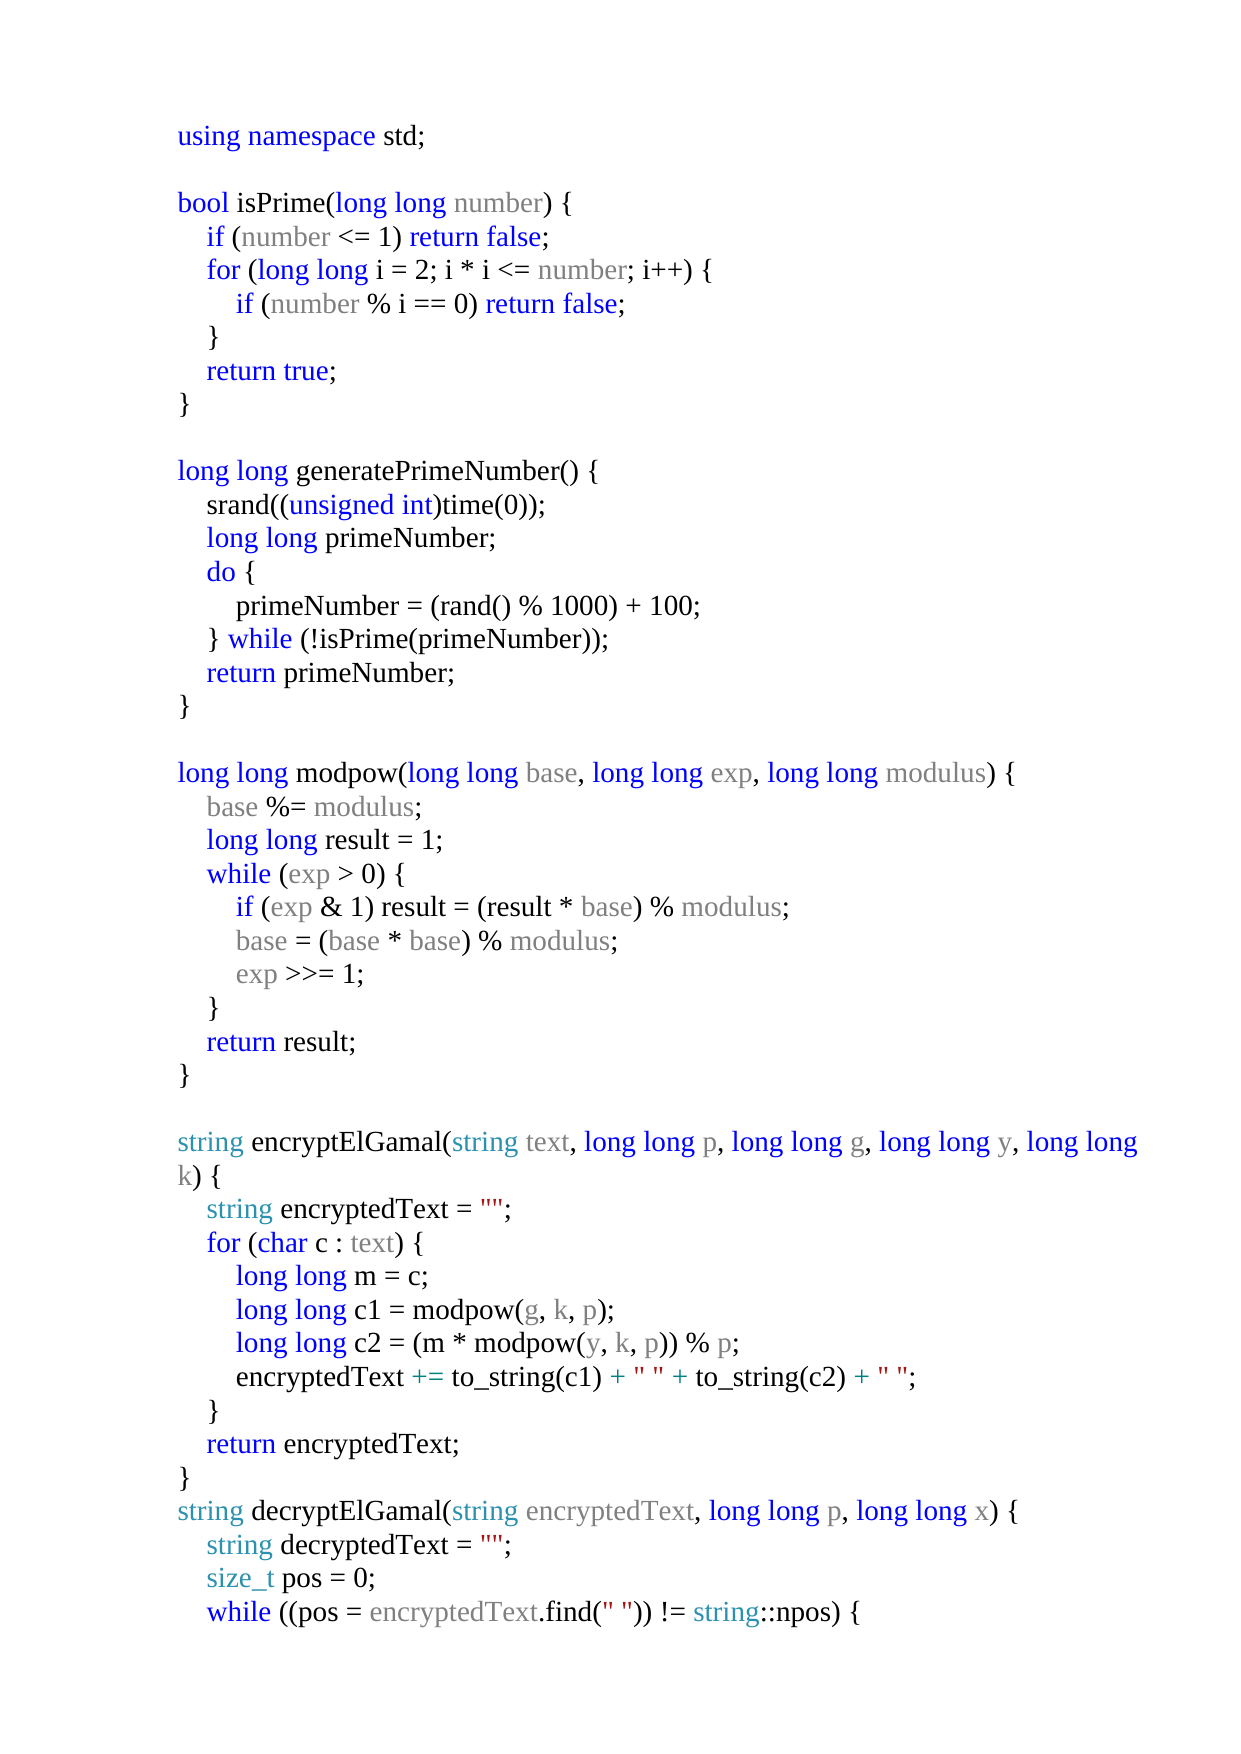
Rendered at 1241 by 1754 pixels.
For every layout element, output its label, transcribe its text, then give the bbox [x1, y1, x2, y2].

text if (exp & 1) result = (result * base) % modulus; [177, 889, 1152, 923]
text bool isPrime(long long number) { [177, 185, 1152, 219]
text for (char c : text) { [177, 1225, 1152, 1258]
text srand((unsigned int)time(0)); [177, 487, 1152, 521]
text string encryptElGamal(string text, long long p, long long g, long long y, long long k) { [177, 1124, 1152, 1191]
text return result; [177, 1024, 1152, 1057]
text base %= modulus; [177, 789, 1152, 822]
text for (long long i = 2; i * i <= number; i++) { [177, 252, 1152, 286]
text } [177, 386, 1152, 420]
text while ((pos = encryptedText.find(" ")) != string::npos) { [177, 1594, 1152, 1627]
text if (number % i == 0) return false; [177, 286, 1152, 319]
text } [177, 1393, 1152, 1426]
text string decryptElGamal(string encryptedText, long long p, long long x) { [177, 1493, 1152, 1527]
text } [177, 1057, 1152, 1091]
text long long result = 1; [177, 822, 1152, 856]
text } [177, 990, 1152, 1024]
text long long generatePrimeNumber() { [177, 453, 1152, 487]
text size_t pos = 0; [177, 1560, 1152, 1594]
text if (number <= 1) return false; [177, 219, 1152, 252]
text primeNumber = (rand() % 1000) + 100; [177, 588, 1152, 621]
text long long modpow(long long base, long long exp, long long modulus) { [177, 755, 1152, 789]
text using namespace std; [177, 118, 1152, 152]
text return encryptedText; [177, 1426, 1152, 1460]
text } while (!isPrime(primeNumber)); [177, 621, 1152, 655]
text long long primeNumber; [177, 521, 1152, 554]
text long long m = c; [177, 1258, 1152, 1292]
text base = (base * base) % modulus; [177, 923, 1152, 957]
text do { [177, 554, 1152, 588]
text } [177, 688, 1152, 722]
text while (exp > 0) { [177, 856, 1152, 889]
text } [177, 1460, 1152, 1493]
text encryptedText += to_string(c1) + " " + to_string(c2) + " "; [177, 1359, 1152, 1393]
text return true; [177, 353, 1152, 386]
text long long c2 = (m * modpow(y, k, p)) % p; [177, 1326, 1152, 1359]
text long long c1 = modpow(g, k, p); [177, 1292, 1152, 1326]
text string encryptedText = ""; [177, 1191, 1152, 1225]
text string decryptedText = ""; [177, 1527, 1152, 1560]
text return primeNumber; [177, 655, 1152, 688]
text } [177, 319, 1152, 353]
text exp >>= 1; [177, 957, 1152, 990]
